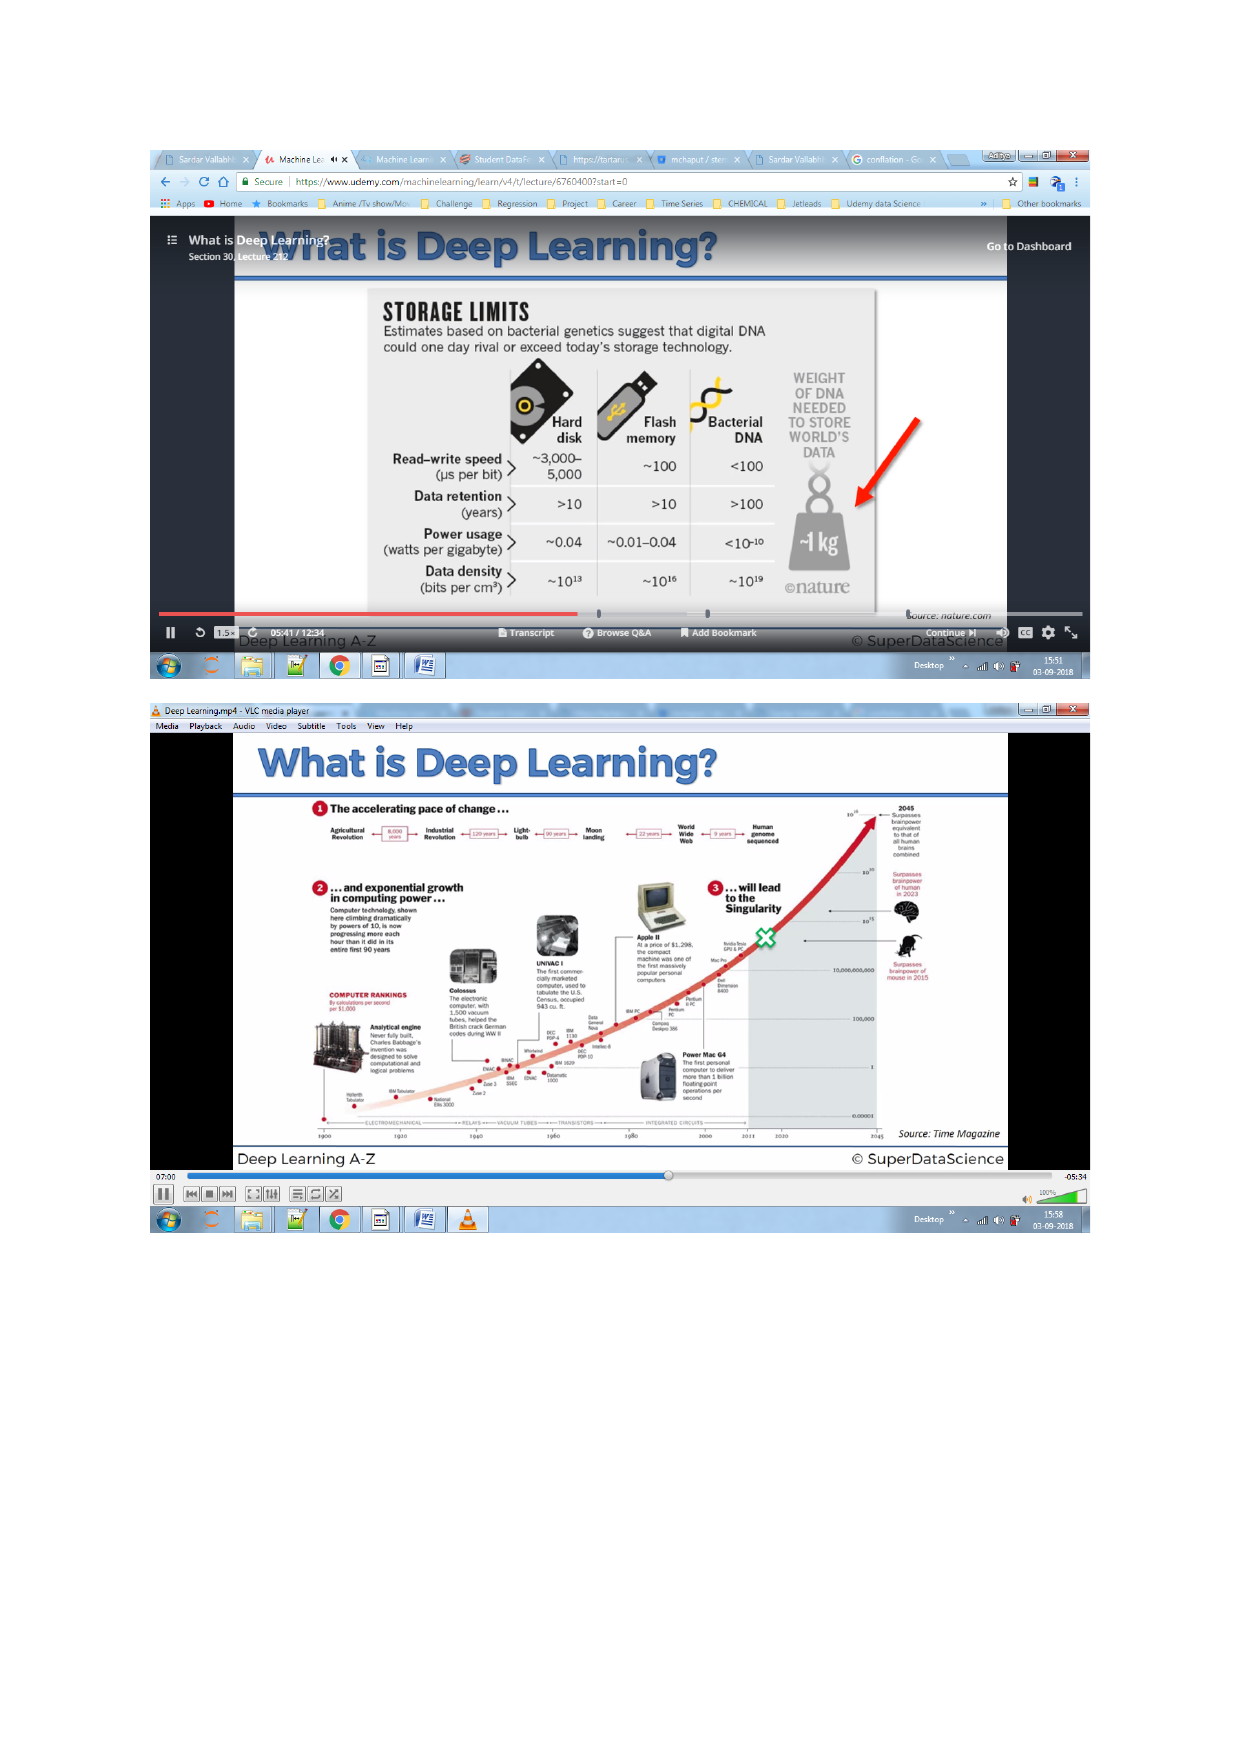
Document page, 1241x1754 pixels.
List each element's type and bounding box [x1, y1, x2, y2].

picture [150, 703, 1091, 1233]
picture [150, 150, 1091, 679]
